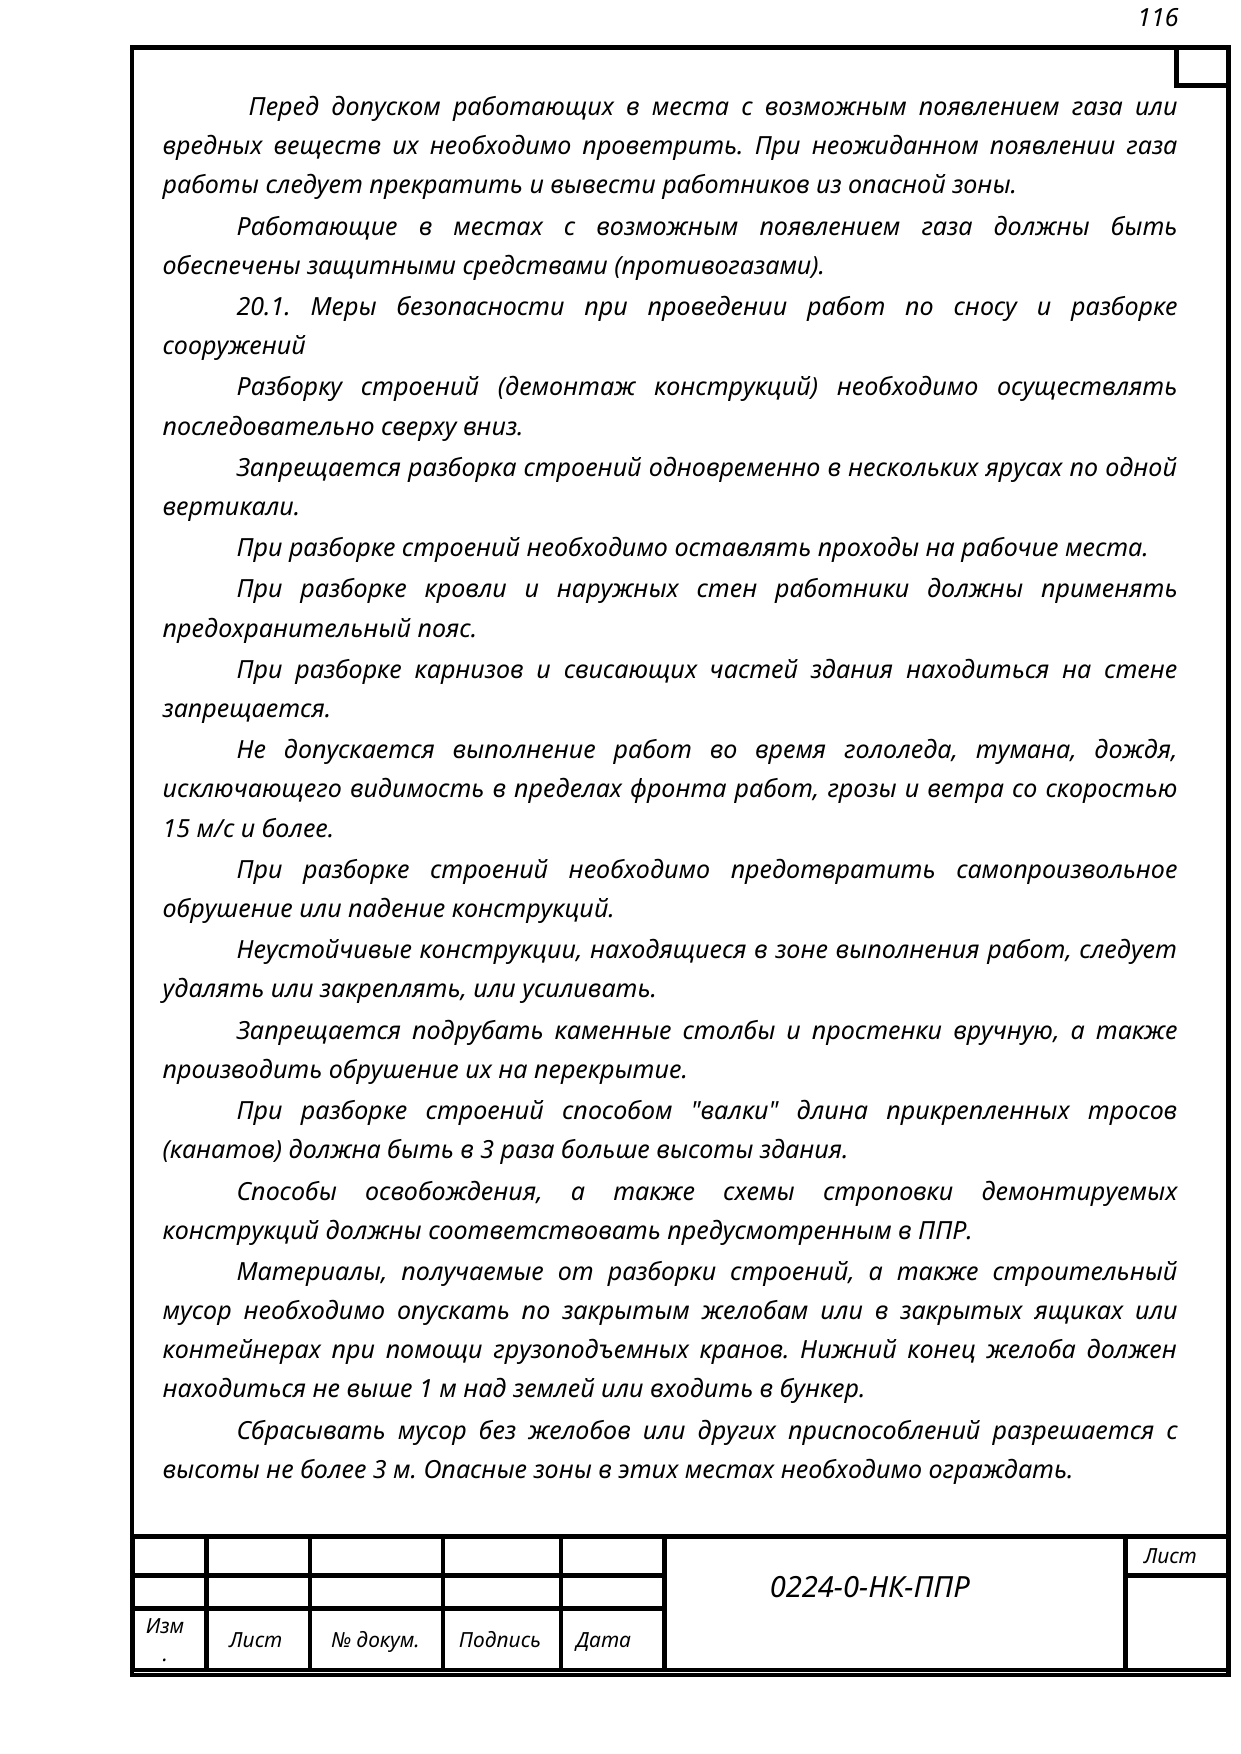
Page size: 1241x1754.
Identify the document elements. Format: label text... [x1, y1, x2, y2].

text При разборке строений необходимо предотвратить самопроизвольное обрушение или падение конструкций. [162, 852, 1181, 925]
text Запрещается разборка строений одновременно в нескольких ярусах по одной вертикали. [162, 449, 1181, 523]
text Способы освобождения, а также схемы строповки демонтируемых конструкций должны соответствовать предусмотренным в ППР. [162, 1173, 1181, 1246]
text При разборке строений необходимо оставлять проходы на рабочие места. [162, 530, 1181, 564]
text Сбрасывать мусор без желобов или других приспособлений разрешается с высоты не более 3 м. Опасные зоны в этих местах необходимо ограждать. [162, 1412, 1181, 1486]
text Разборку строений (демонтаж конструкций) необходимо осуществлять последовательно сверху вниз. [162, 369, 1181, 442]
text 20.1. Меры безопасности при проведении работ по сносу и разборке сооружений [162, 289, 1181, 362]
text Перед допуском работающих в места с возможным появлением газа или вредных веществ их необходимо проветрить. При неожиданном появлении газа работы следует прекратить и вывести работников из опасной зоны. [162, 89, 1181, 201]
text При разборке карнизов и свисающих частей здания находиться на стене запрещается. [162, 652, 1181, 725]
text Неустойчивые конструкции, находящиеся в зоне выполнения работ, следует удалять или закреплять, или усиливать. [162, 932, 1181, 1005]
text Материалы, получаемые от разборки строений, а также строительный мусор необходимо опускать по закрытым желобам или в закрытых ящиках или контейнерах при помощи грузоподъемных кранов. Нижний конец желоба должен находиться не выше 1 м над землей или входить в бункер. [162, 1254, 1181, 1405]
text Не допускается выполнение работ во время гололеда, тумана, дождя, исключающего видимость в пределах фронта работ, грозы и ветра со скоростью 15 м/с и более. [162, 732, 1181, 844]
text Запрещается подрубать каменные столбы и простенки вручную, а также производить обрушение их на перекрытие. [162, 1012, 1181, 1086]
text Работающие в местах с возможным появлением газа должны быть обеспечены защитными средствами (противогазами). [162, 208, 1181, 281]
text При разборке строений способом "валки" длина прикрепленных тросов (канатов) должна быть в 3 раза больше высоты здания. [162, 1093, 1181, 1166]
text При разборке кровли и наружных стен работники должны применять предохранительный пояс. [162, 571, 1181, 644]
